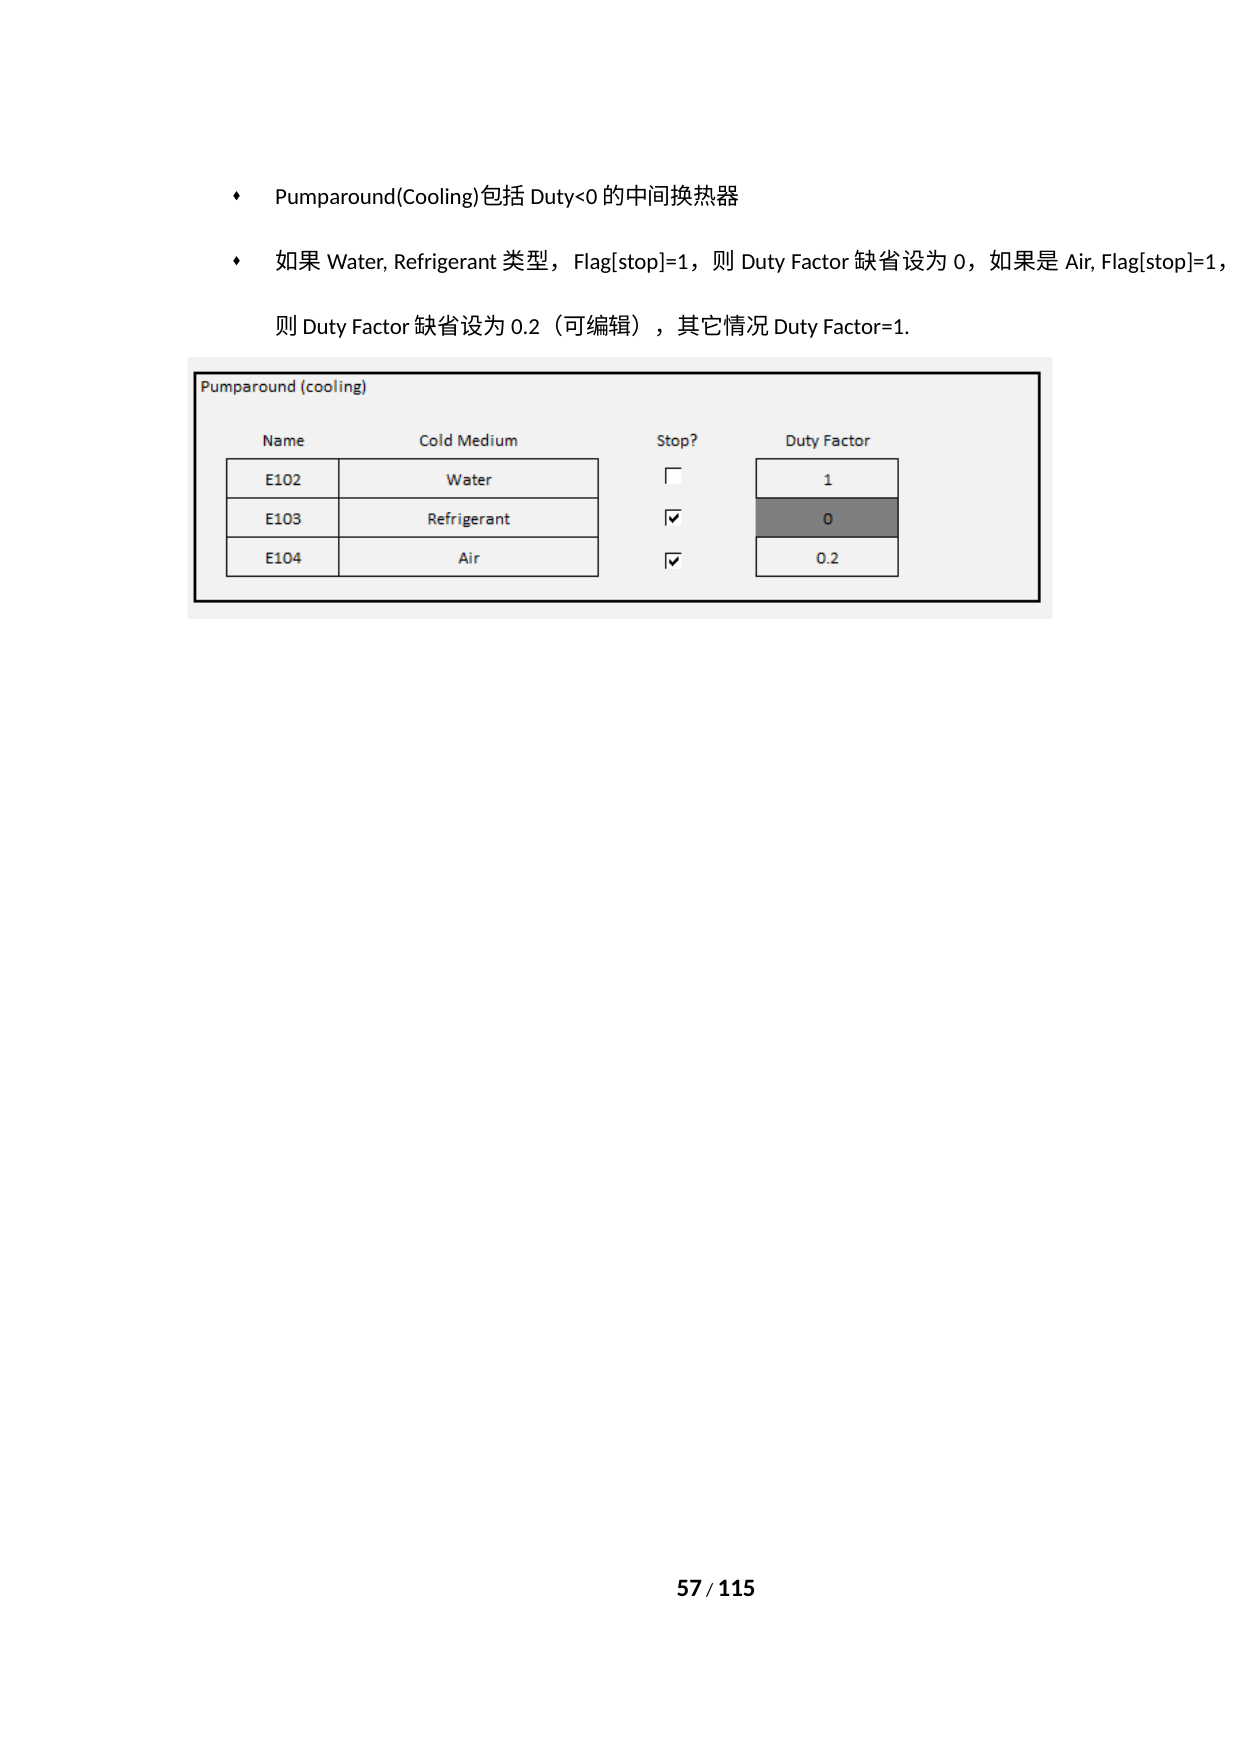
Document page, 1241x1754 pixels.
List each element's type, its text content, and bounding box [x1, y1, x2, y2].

picture [187, 357, 1053, 619]
list Pumparound(Cooling)包括Duty<0的中间换热器 [231, 162, 1240, 227]
list 如果Water, Refrigerant类型，Flag[stop]=1，则Duty Factor缺省设为0，如果是Air, Flag[stop]=1，则Duty Factor缺省设为0.2（可编辑），其它情况Duty Factor=1. [231, 227, 1240, 357]
